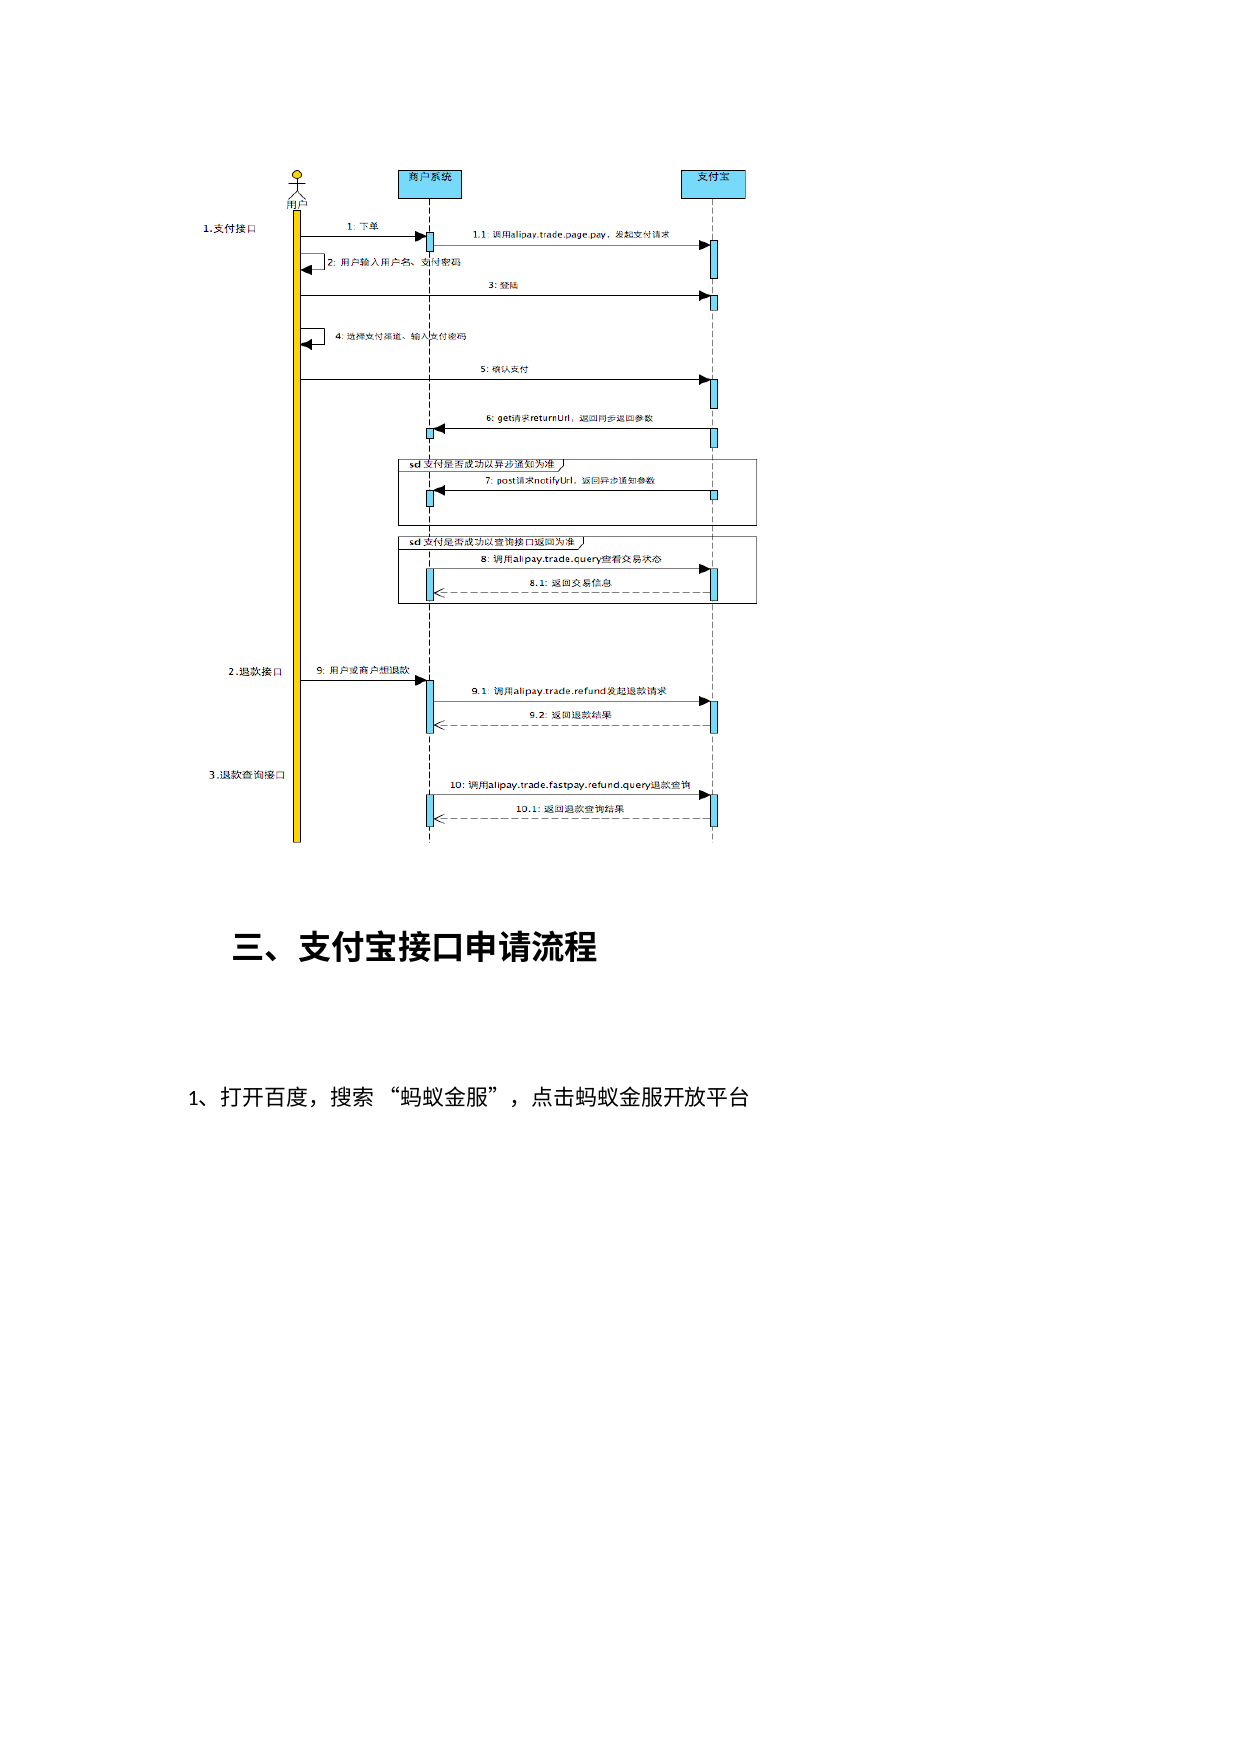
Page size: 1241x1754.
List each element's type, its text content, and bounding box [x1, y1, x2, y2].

subtitle 支付宝接口申请流程 [187, 912, 1053, 977]
list 打开百度，搜索 “蚂蚁金服”，点击蚂蚁金服开放平台 [187, 1080, 1053, 1112]
picture [187, 162, 768, 863]
